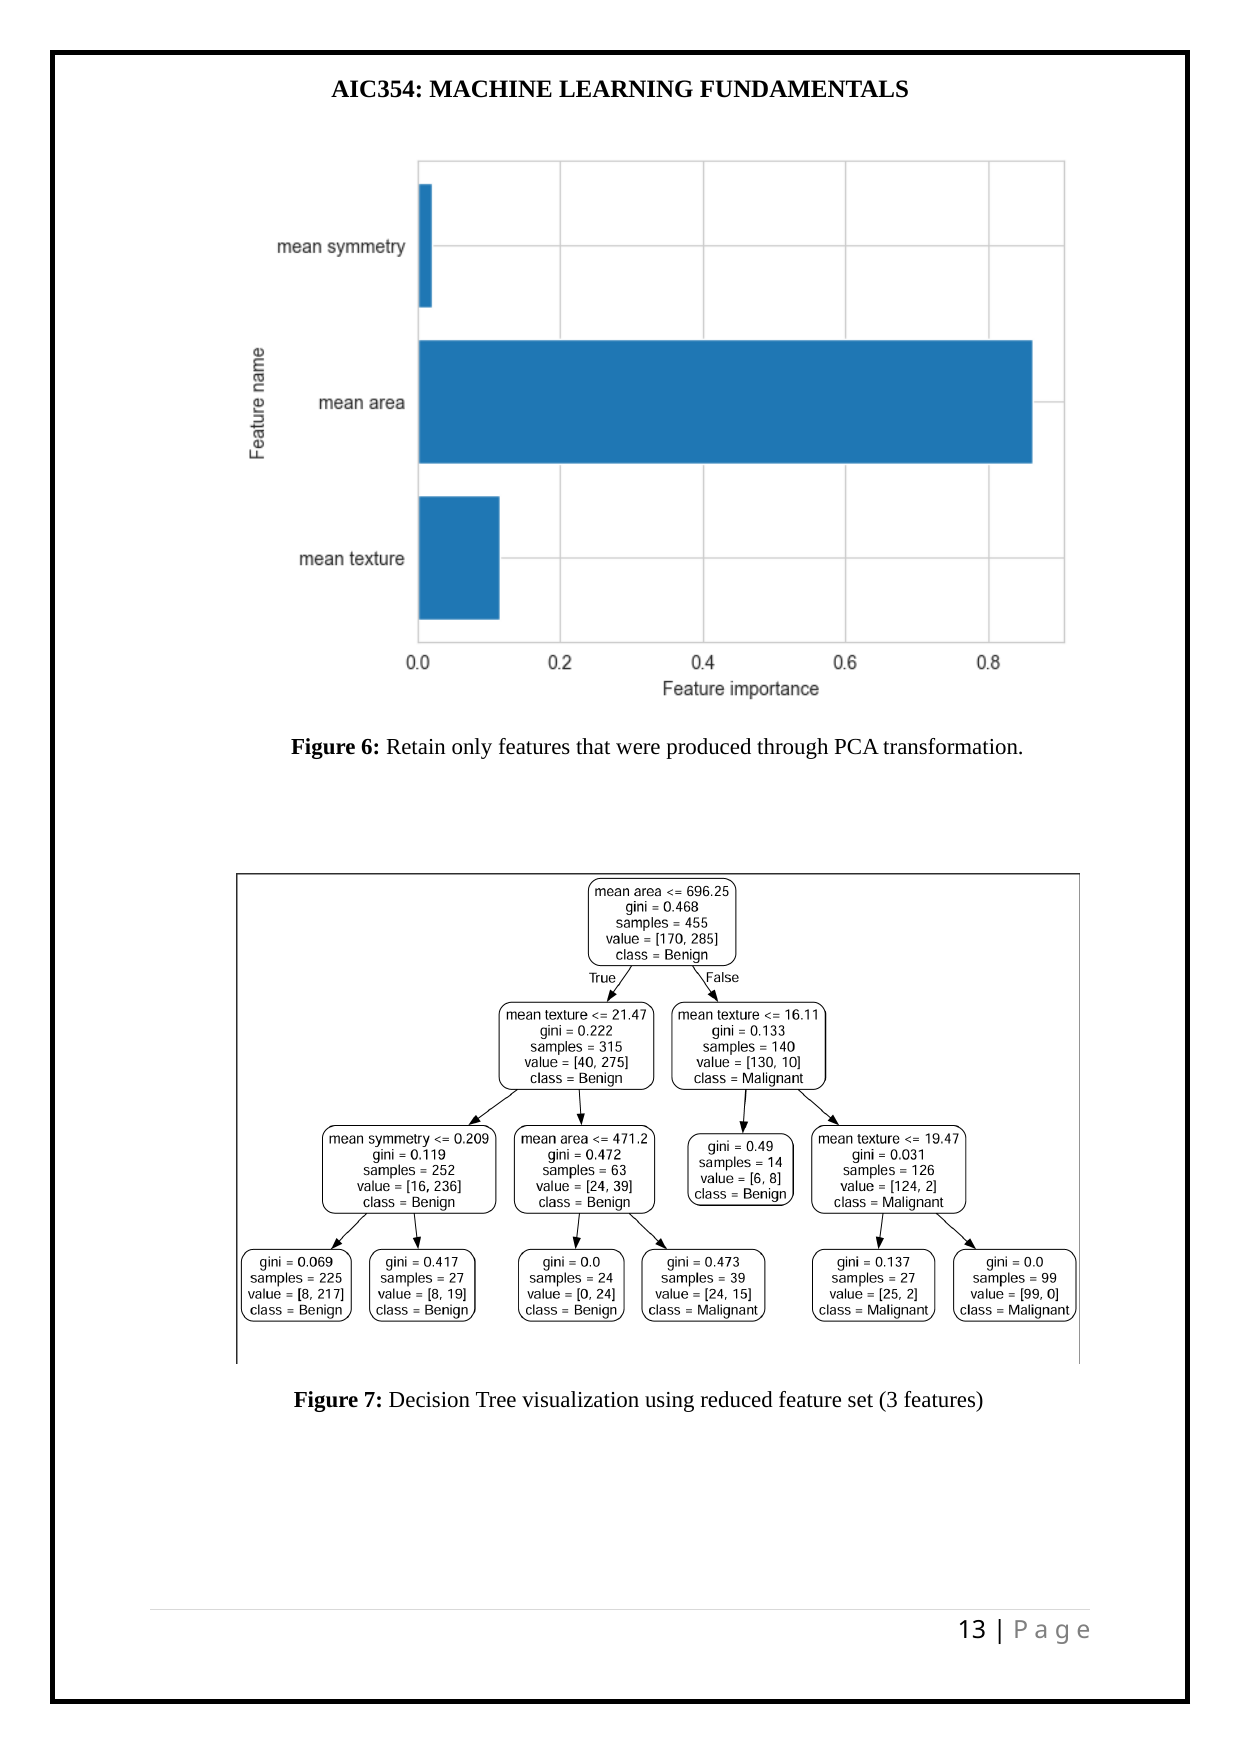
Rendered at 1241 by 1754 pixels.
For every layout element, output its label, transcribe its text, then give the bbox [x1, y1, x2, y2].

picture [238, 149, 1077, 711]
text Figure 7: Decision Tree visualization using reduced feature set (3 features) [187, 1386, 1090, 1412]
text Figure 6: Retain only features that were produced through PCA transformation. [225, 733, 1090, 759]
picture [236, 873, 1080, 1364]
